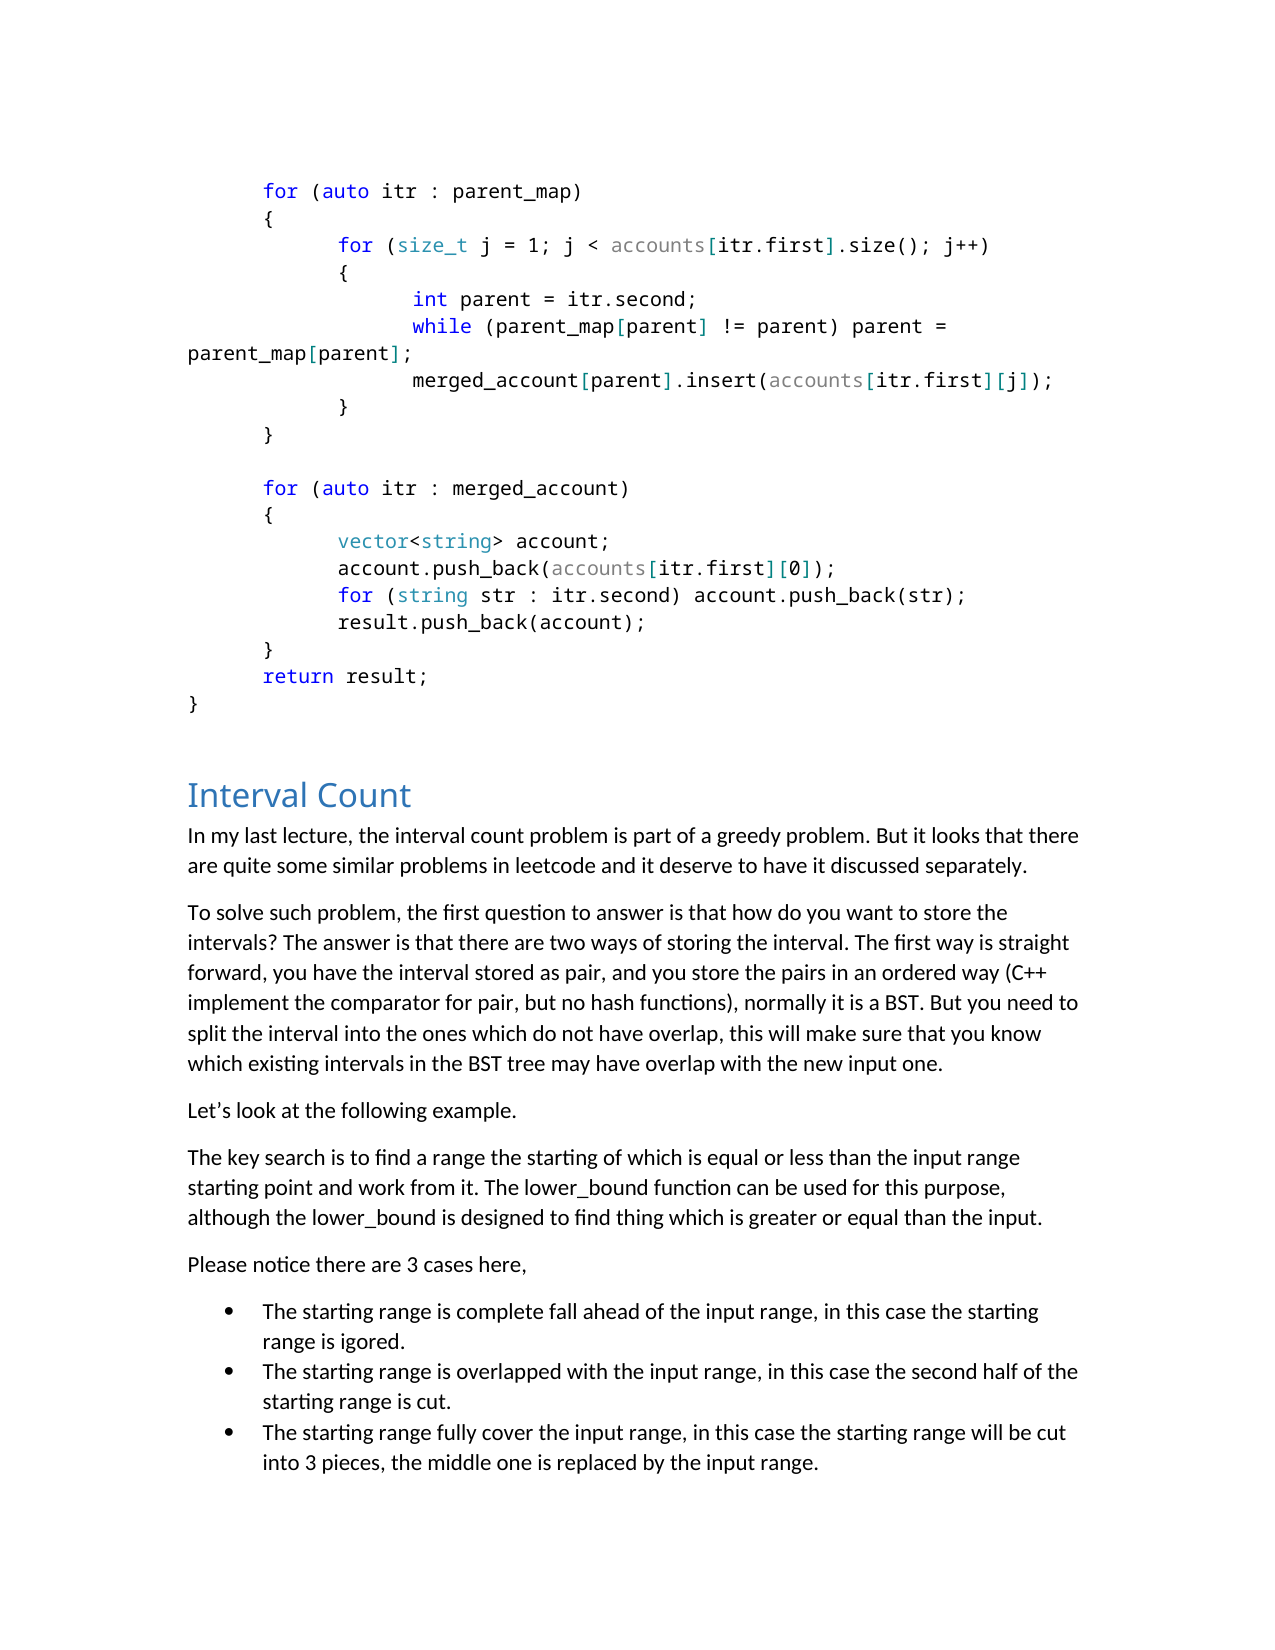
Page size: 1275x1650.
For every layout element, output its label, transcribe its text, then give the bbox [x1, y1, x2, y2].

text { [187, 501, 1087, 528]
text return result; [187, 663, 1087, 689]
subtitle Interval Count [187, 772, 1087, 817]
text In my last lecture, the interval count problem is part of a greedy problem. But it looks that there are quite some similar problems in leetcode and it deserve to have it discussed separately. [187, 821, 1087, 879]
text Let’s look at the following example. [187, 1096, 1087, 1124]
text } [187, 420, 1087, 447]
list The starting range is complete fall ahead of the input range, in this case the starting range is igored. [225, 1297, 1087, 1355]
text } [187, 393, 1087, 420]
text { [187, 204, 1087, 231]
list The starting range is overlapped with the input range, in this case the second half of the starting range is cut. [225, 1357, 1087, 1415]
text for (auto itr : merged_account) [187, 474, 1087, 501]
text { [187, 258, 1087, 285]
text result.push_back(account); [187, 609, 1087, 636]
text int parent = itr.second; [187, 285, 1087, 312]
text for (size_t j = 1; j < accounts[itr.first].size(); j++) [187, 231, 1087, 258]
text The key search is to find a range the starting of which is equal or less than the input range starting point and work from it. The lower_bound function can be used for this purpose, although the lower_bound is designed to find thing which is greater or equal than the input. [187, 1143, 1087, 1231]
text for (auto itr : parent_map) [187, 177, 1087, 204]
list The starting range fully cover the input range, in this case the starting range will be cut into 3 pieces, the middle one is replaced by the input range. [225, 1418, 1087, 1476]
text Please notice there are 3 cases here, [187, 1250, 1087, 1278]
text } [187, 636, 1087, 663]
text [187, 312, 1087, 366]
text for (string str : itr.second) account.push_back(str); [187, 582, 1087, 609]
text merged_account[parent].insert(accounts[itr.first][j]); [187, 366, 1087, 393]
text account.push_back(accounts[itr.first][0]); [187, 555, 1087, 582]
text } [187, 689, 1087, 717]
text To solve such problem, the first question to answer is that how do you want to store the intervals? The answer is that there are two ways of storing the interval. The first way is straight forward, you have the interval stored as pair, and you store the pairs in an ordered way (C++ implement the comparator for pair, but no hash functions), normally it is a BST. But you need to split the interval into the ones which do not have overlap, this will make sure that you know which existing intervals in the BST tree may have overlap with the new input one. [187, 898, 1087, 1077]
text vector<string> account; [187, 528, 1087, 555]
